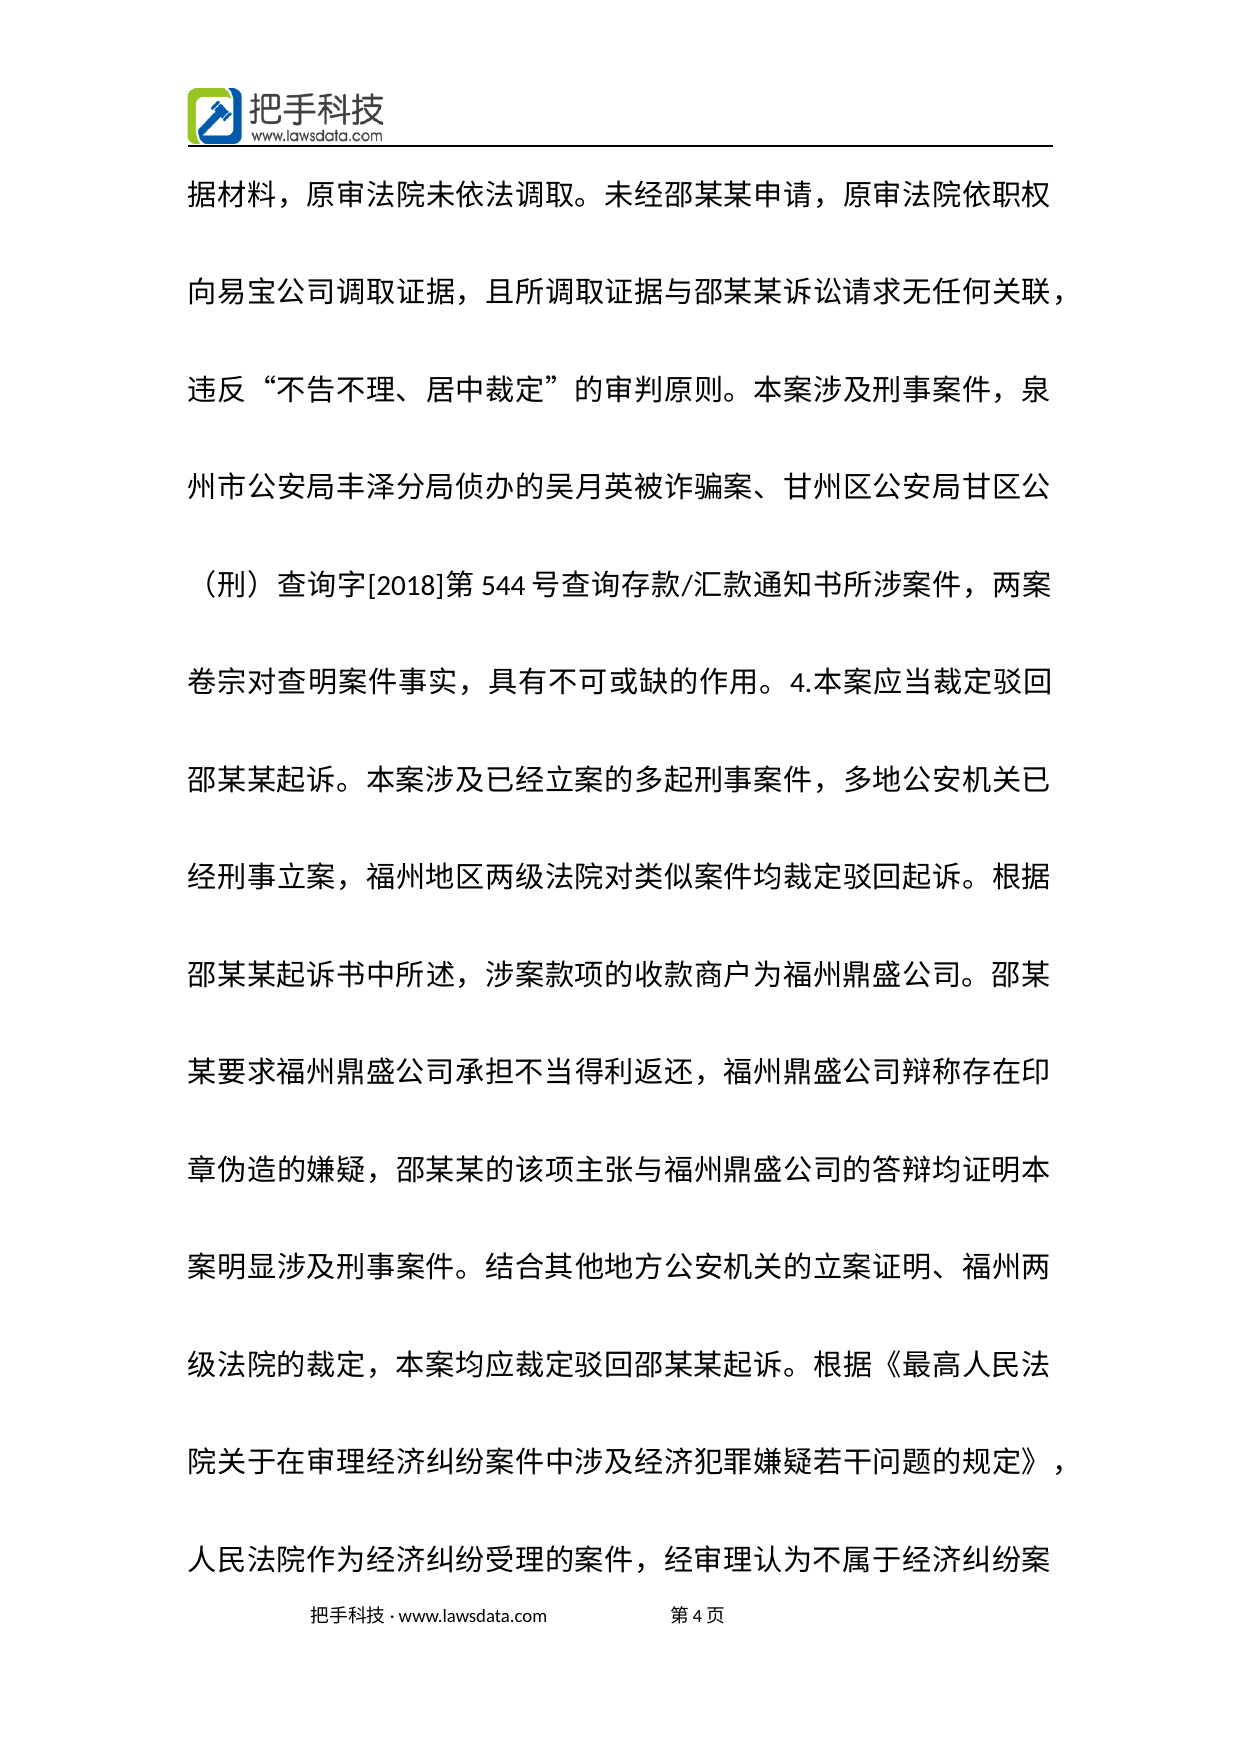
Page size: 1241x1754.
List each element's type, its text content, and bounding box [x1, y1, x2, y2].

picture [187, 88, 384, 144]
